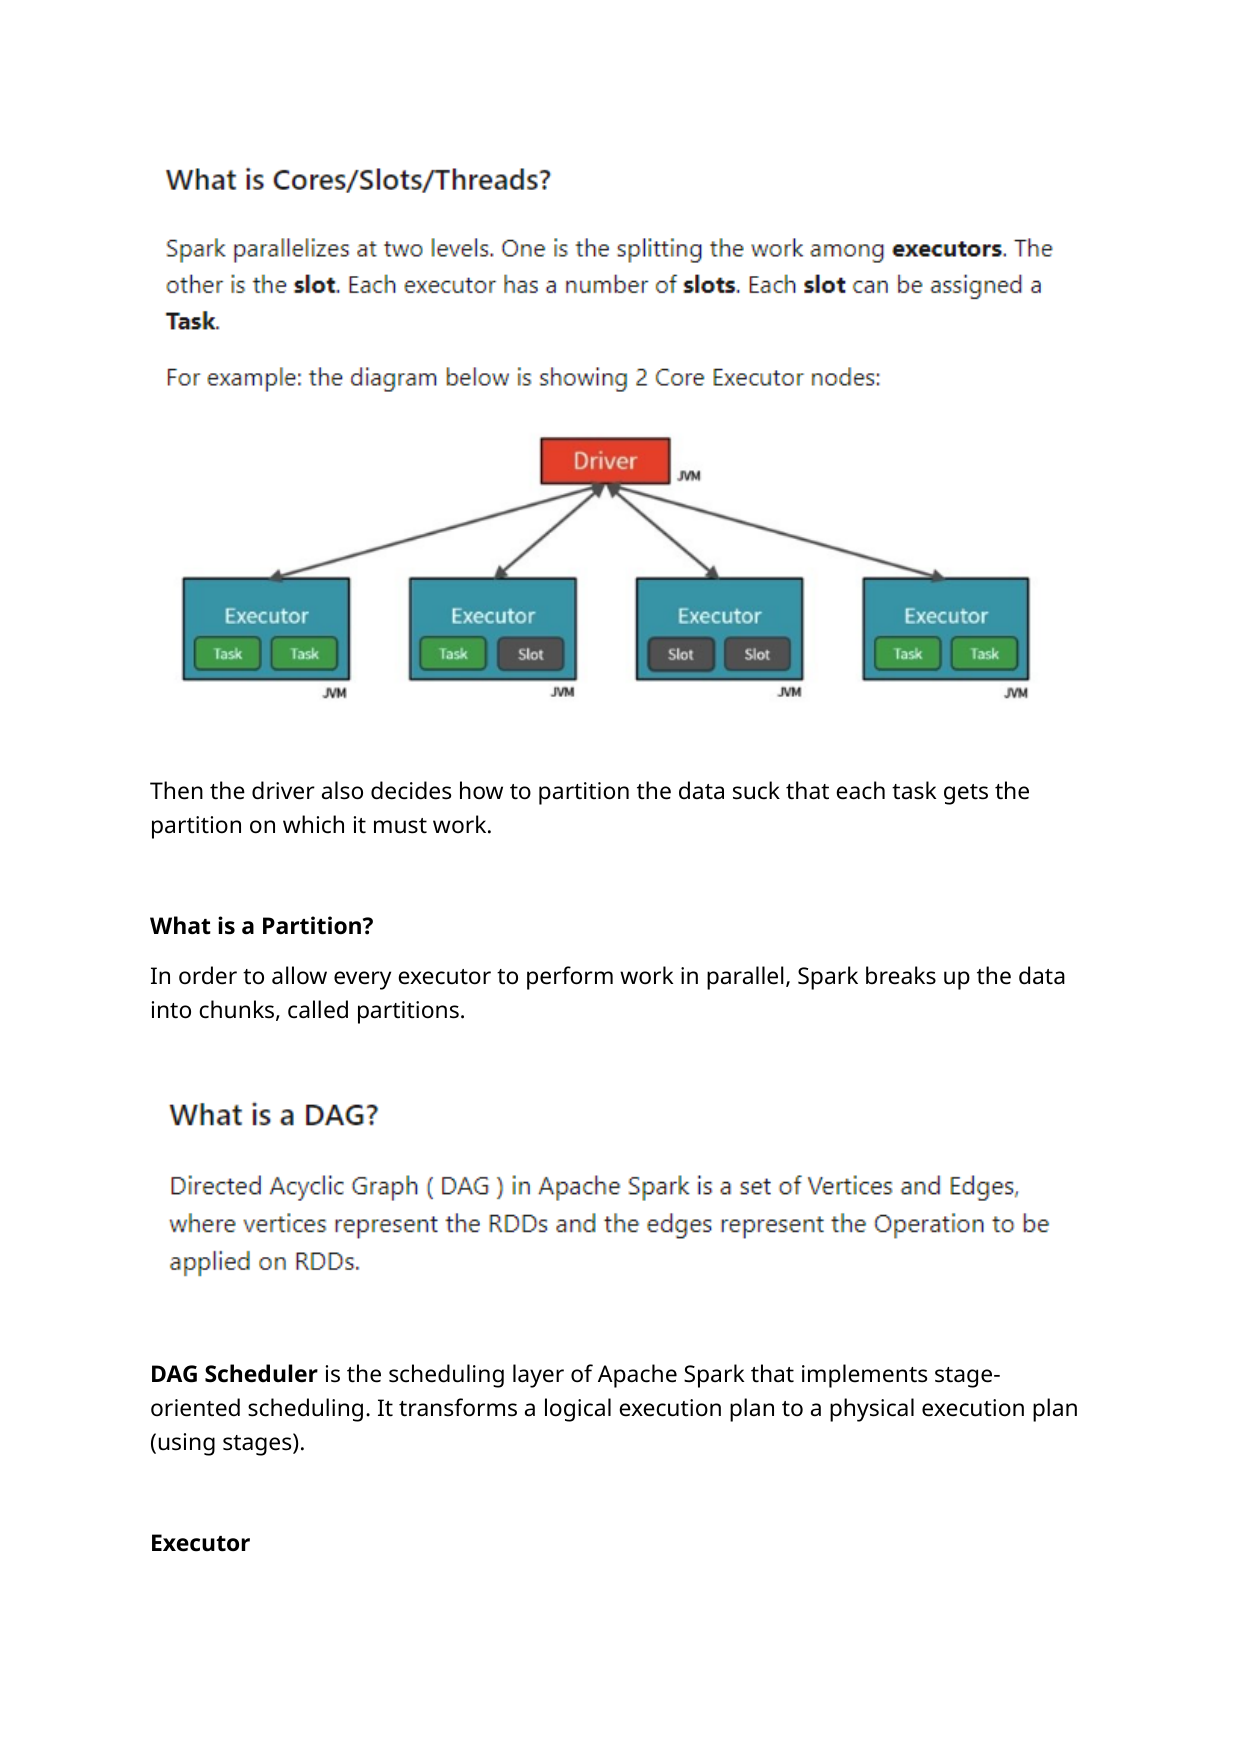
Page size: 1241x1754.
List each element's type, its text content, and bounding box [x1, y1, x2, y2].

picture [150, 150, 1091, 706]
text Executor [150, 1526, 1090, 1558]
text In order to allow every executor to perform work in parallel, Spark breaks up the data into chunks, called partitions. [150, 960, 1090, 1025]
text What is a Partition? [150, 910, 1090, 941]
text DAG Scheduler is the scheduling layer of Apache Spark that implements stage-oriented scheduling. It transforms a logical execution plan to a physical execution plan (using stages). [150, 1358, 1090, 1457]
text Then the driver also decides how to partition the data suck that each task gets the partition on which it must work. [150, 775, 1090, 840]
picture [150, 1094, 1065, 1289]
